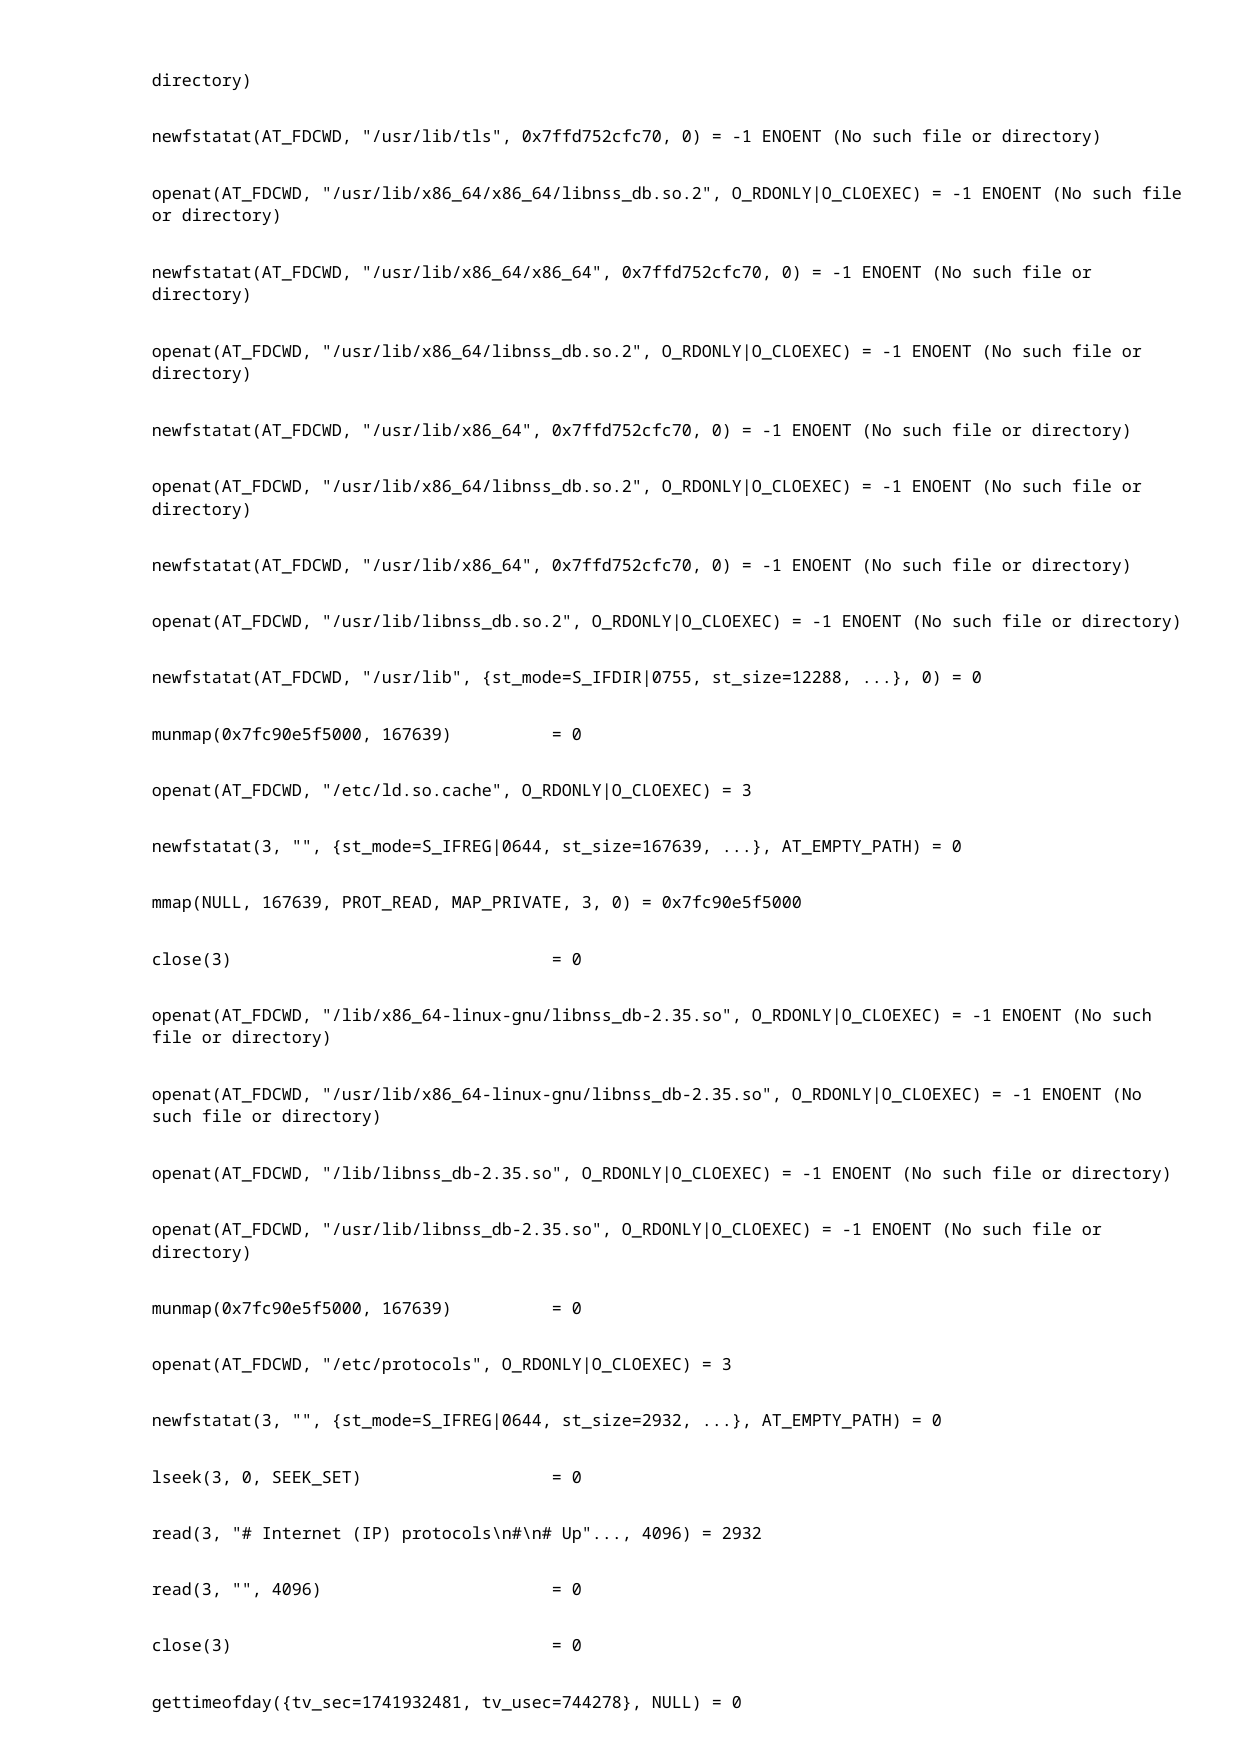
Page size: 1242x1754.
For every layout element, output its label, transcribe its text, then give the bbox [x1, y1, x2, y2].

text openat(AT_FDCWD, "/usr/lib/libnss_db.so.2", O_RDONLY|O_CLOEXEC) = -1 ENOENT (No such file or directory) [152, 609, 1183, 632]
text openat(AT_FDCWD, "/lib/x86_64-linux-gnu/libnss_db-2.35.so", O_RDONLY|O_CLOEXEC) = -1 ENOENT (No such file or directory) [152, 1003, 1183, 1049]
text read(3, "# Internet (IP) protocols\n#\n# Up"..., 4096) = 2932 [152, 1521, 1183, 1544]
text newfstatat(AT_FDCWD, "/usr/lib", {st_mode=S_IFDIR|0755, st_size=12288, ...}, 0) = 0 [152, 666, 1183, 688]
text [152, 69, 1183, 91]
text openat(AT_FDCWD, "/etc/protocols", O_RDONLY|O_CLOEXEC) = 3 [152, 1353, 1183, 1375]
text close(3) = 0 [152, 1634, 1183, 1657]
text gettimeofday({tv_sec=1741932481, tv_usec=744278}, NULL) = 0 [152, 1690, 1183, 1713]
text munmap(0x7fc90e5f5000, 167639) = 0 [152, 722, 1183, 745]
text newfstatat(AT_FDCWD, "/usr/lib/x86_64/x86_64", 0x7ffd752cfc70, 0) = -1 ENOENT (No such file or directory) [152, 260, 1183, 306]
text openat(AT_FDCWD, "/usr/lib/libnss_db-2.35.so", O_RDONLY|O_CLOEXEC) = -1 ENOENT (No such file or directory) [152, 1217, 1183, 1263]
text openat(AT_FDCWD, "/usr/lib/x86_64/libnss_db.so.2", O_RDONLY|O_CLOEXEC) = -1 ENOENT (No such file or directory) [152, 474, 1183, 520]
text openat(AT_FDCWD, "/usr/lib/x86_64/x86_64/libnss_db.so.2", O_RDONLY|O_CLOEXEC) = -1 ENOENT (No such file or directory) [152, 181, 1183, 227]
text openat(AT_FDCWD, "/usr/lib/x86_64/libnss_db.so.2", O_RDONLY|O_CLOEXEC) = -1 ENOENT (No such file or directory) [152, 339, 1183, 384]
text openat(AT_FDCWD, "/etc/ld.so.cache", O_RDONLY|O_CLOEXEC) = 3 [152, 778, 1183, 801]
text close(3) = 0 [152, 947, 1183, 970]
text openat(AT_FDCWD, "/usr/lib/x86_64-linux-gnu/libnss_db-2.35.so", O_RDONLY|O_CLOEXEC) = -1 ENOENT (No such file or directory) [152, 1082, 1183, 1128]
text newfstatat(AT_FDCWD, "/usr/lib/x86_64", 0x7ffd752cfc70, 0) = -1 ENOENT (No such file or directory) [152, 418, 1183, 441]
text newfstatat(3, "", {st_mode=S_IFREG|0644, st_size=167639, ...}, AT_EMPTY_PATH) = 0 [152, 834, 1183, 857]
text mmap(NULL, 167639, PROT_READ, MAP_PRIVATE, 3, 0) = 0x7fc90e5f5000 [152, 891, 1183, 913]
text newfstatat(AT_FDCWD, "/usr/lib/tls", 0x7ffd752cfc70, 0) = -1 ENOENT (No such file or directory) [152, 125, 1183, 148]
text munmap(0x7fc90e5f5000, 167639) = 0 [152, 1296, 1183, 1319]
text read(3, "", 4096) = 0 [152, 1578, 1183, 1600]
text lseek(3, 0, SEEK_SET) = 0 [152, 1465, 1183, 1488]
text openat(AT_FDCWD, "/lib/libnss_db-2.35.so", O_RDONLY|O_CLOEXEC) = -1 ENOENT (No such file or directory) [152, 1161, 1183, 1184]
text newfstatat(3, "", {st_mode=S_IFREG|0644, st_size=2932, ...}, AT_EMPTY_PATH) = 0 [152, 1409, 1183, 1432]
text newfstatat(AT_FDCWD, "/usr/lib/x86_64", 0x7ffd752cfc70, 0) = -1 ENOENT (No such file or directory) [152, 553, 1183, 576]
